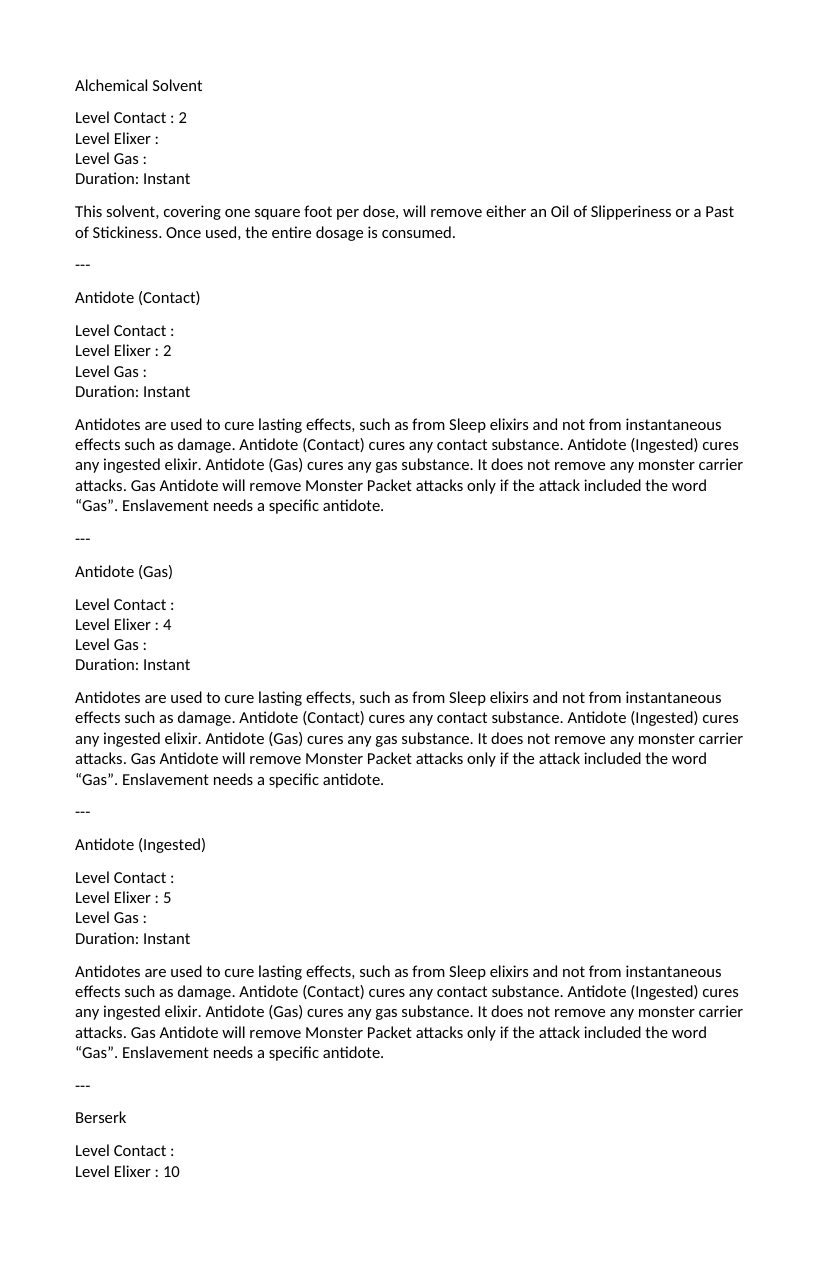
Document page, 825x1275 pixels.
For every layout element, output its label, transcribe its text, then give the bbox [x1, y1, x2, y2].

text Level Contact : Level Elixer : Level Gas : Duration: [75, 594, 750, 675]
text --- [75, 528, 750, 548]
text --- [75, 1075, 750, 1095]
text --- [75, 802, 750, 822]
text --- [75, 255, 750, 275]
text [75, 867, 750, 948]
text Level Contact : Level Elixer : Level Gas : Duration: [75, 108, 750, 189]
text Level Contact : Level Elixer : Level Gas : Duration: [75, 320, 750, 402]
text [75, 1141, 750, 1181]
